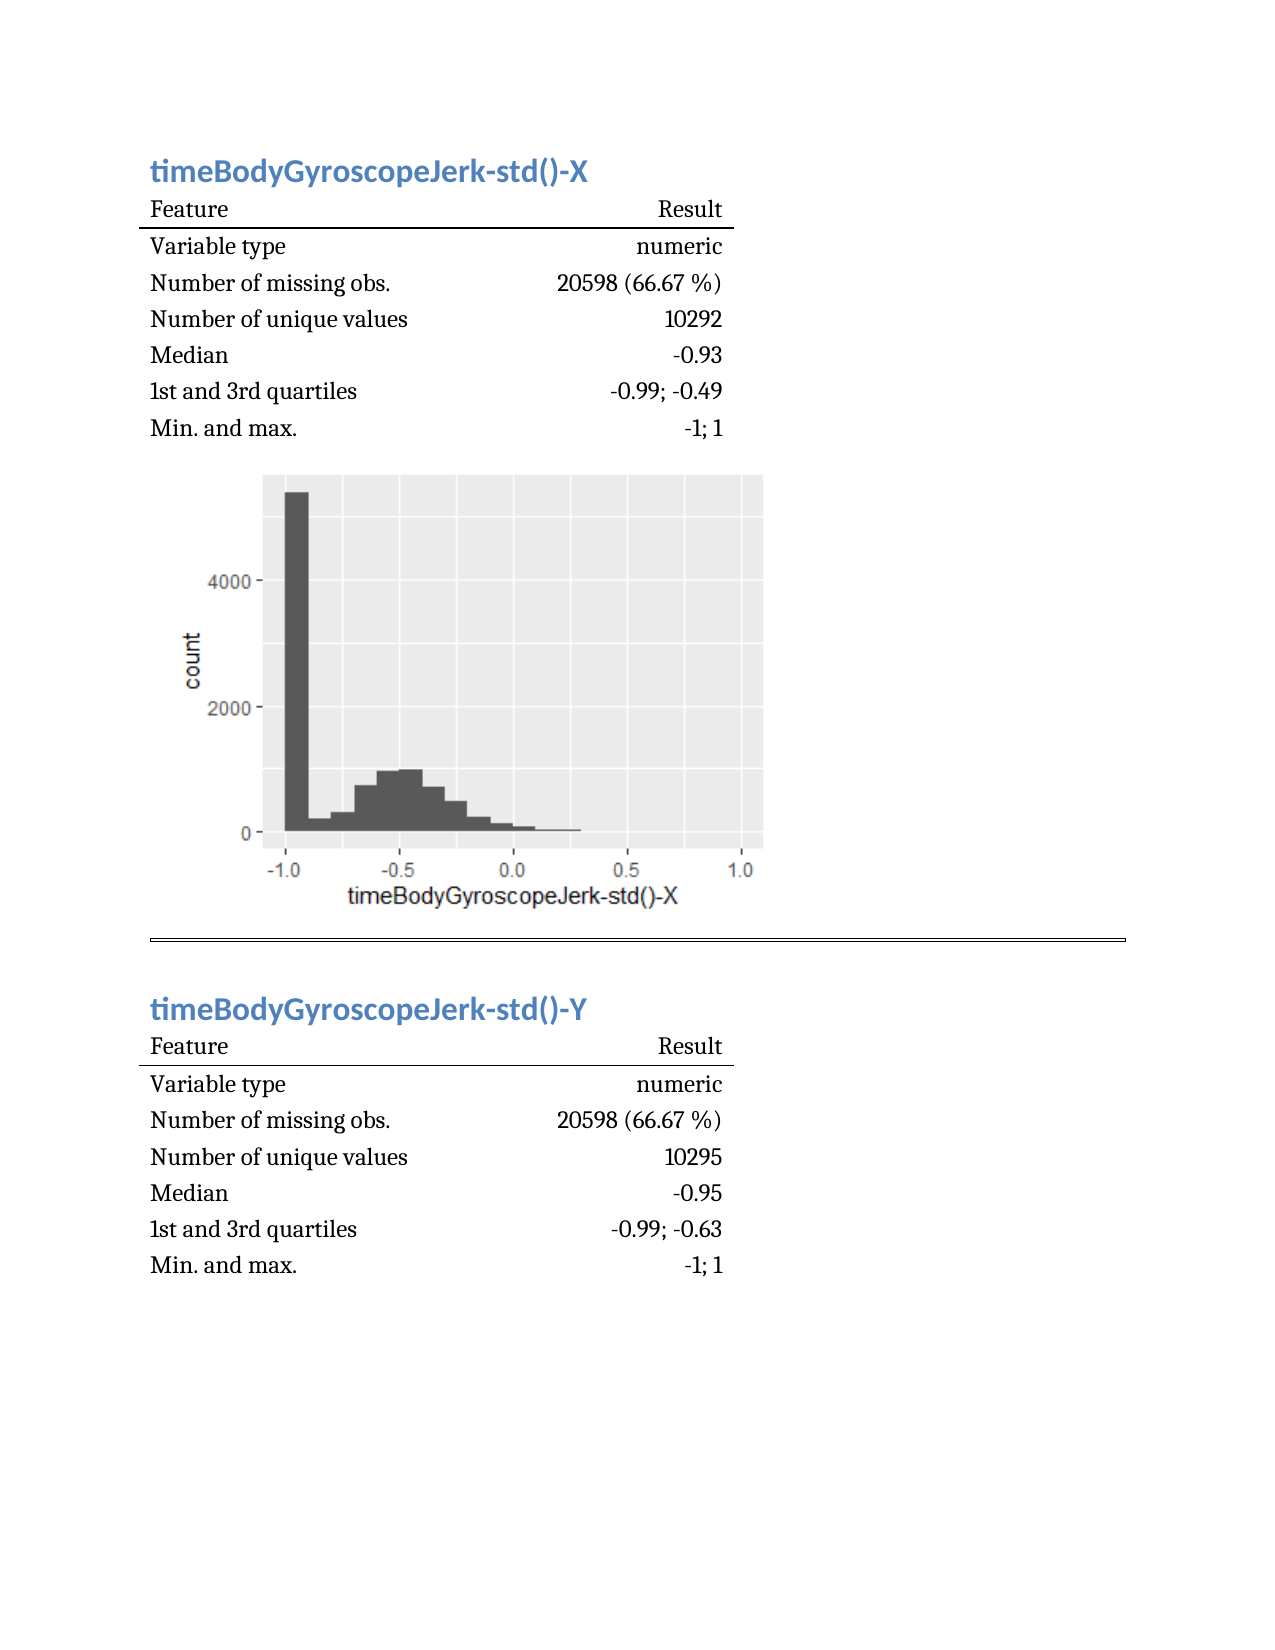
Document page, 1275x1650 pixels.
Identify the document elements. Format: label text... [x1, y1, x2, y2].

table_cell -0.93 [490, 337, 733, 373]
table_header Feature [139, 1029, 490, 1065]
table_cell -0.95 [490, 1175, 733, 1211]
table_header Result [490, 191, 733, 227]
table_cell Min. and max. [139, 1248, 490, 1284]
table_cell 10292 [490, 301, 733, 337]
table_cell Variable type [139, 229, 490, 265]
table_cell 20598 (66.67 %) [490, 1103, 733, 1139]
table_header Result [490, 1029, 733, 1065]
picture [168, 464, 776, 920]
table_cell numeric [490, 229, 733, 265]
table_cell 20598 (66.67 %) [490, 265, 733, 301]
table_cell numeric [490, 1066, 733, 1103]
table_cell Number of missing obs. [139, 1103, 490, 1139]
table_cell Variable type [139, 1066, 490, 1103]
table_cell Number of unique values [139, 301, 490, 337]
table_cell Median [139, 1175, 490, 1211]
table_cell 10295 [490, 1139, 733, 1175]
table_cell Number of unique values [139, 1139, 490, 1175]
table_header Feature [139, 191, 490, 227]
subtitle timeBodyGyroscopeJerk-std()-X [150, 150, 1125, 191]
table_cell -1; 1 [490, 1248, 733, 1284]
table_cell 1st and 3rd quartiles [139, 1211, 490, 1248]
subtitle timeBodyGyroscopeJerk-std()-Y [150, 988, 1125, 1028]
table_cell Median [139, 337, 490, 373]
table_cell -0.99; -0.63 [490, 1211, 733, 1248]
table_cell 1st and 3rd quartiles [139, 374, 490, 410]
table_cell Number of missing obs. [139, 265, 490, 301]
table_cell -0.99; -0.49 [490, 374, 733, 410]
table_cell -1; 1 [490, 410, 733, 446]
table_cell Min. and max. [139, 410, 490, 446]
